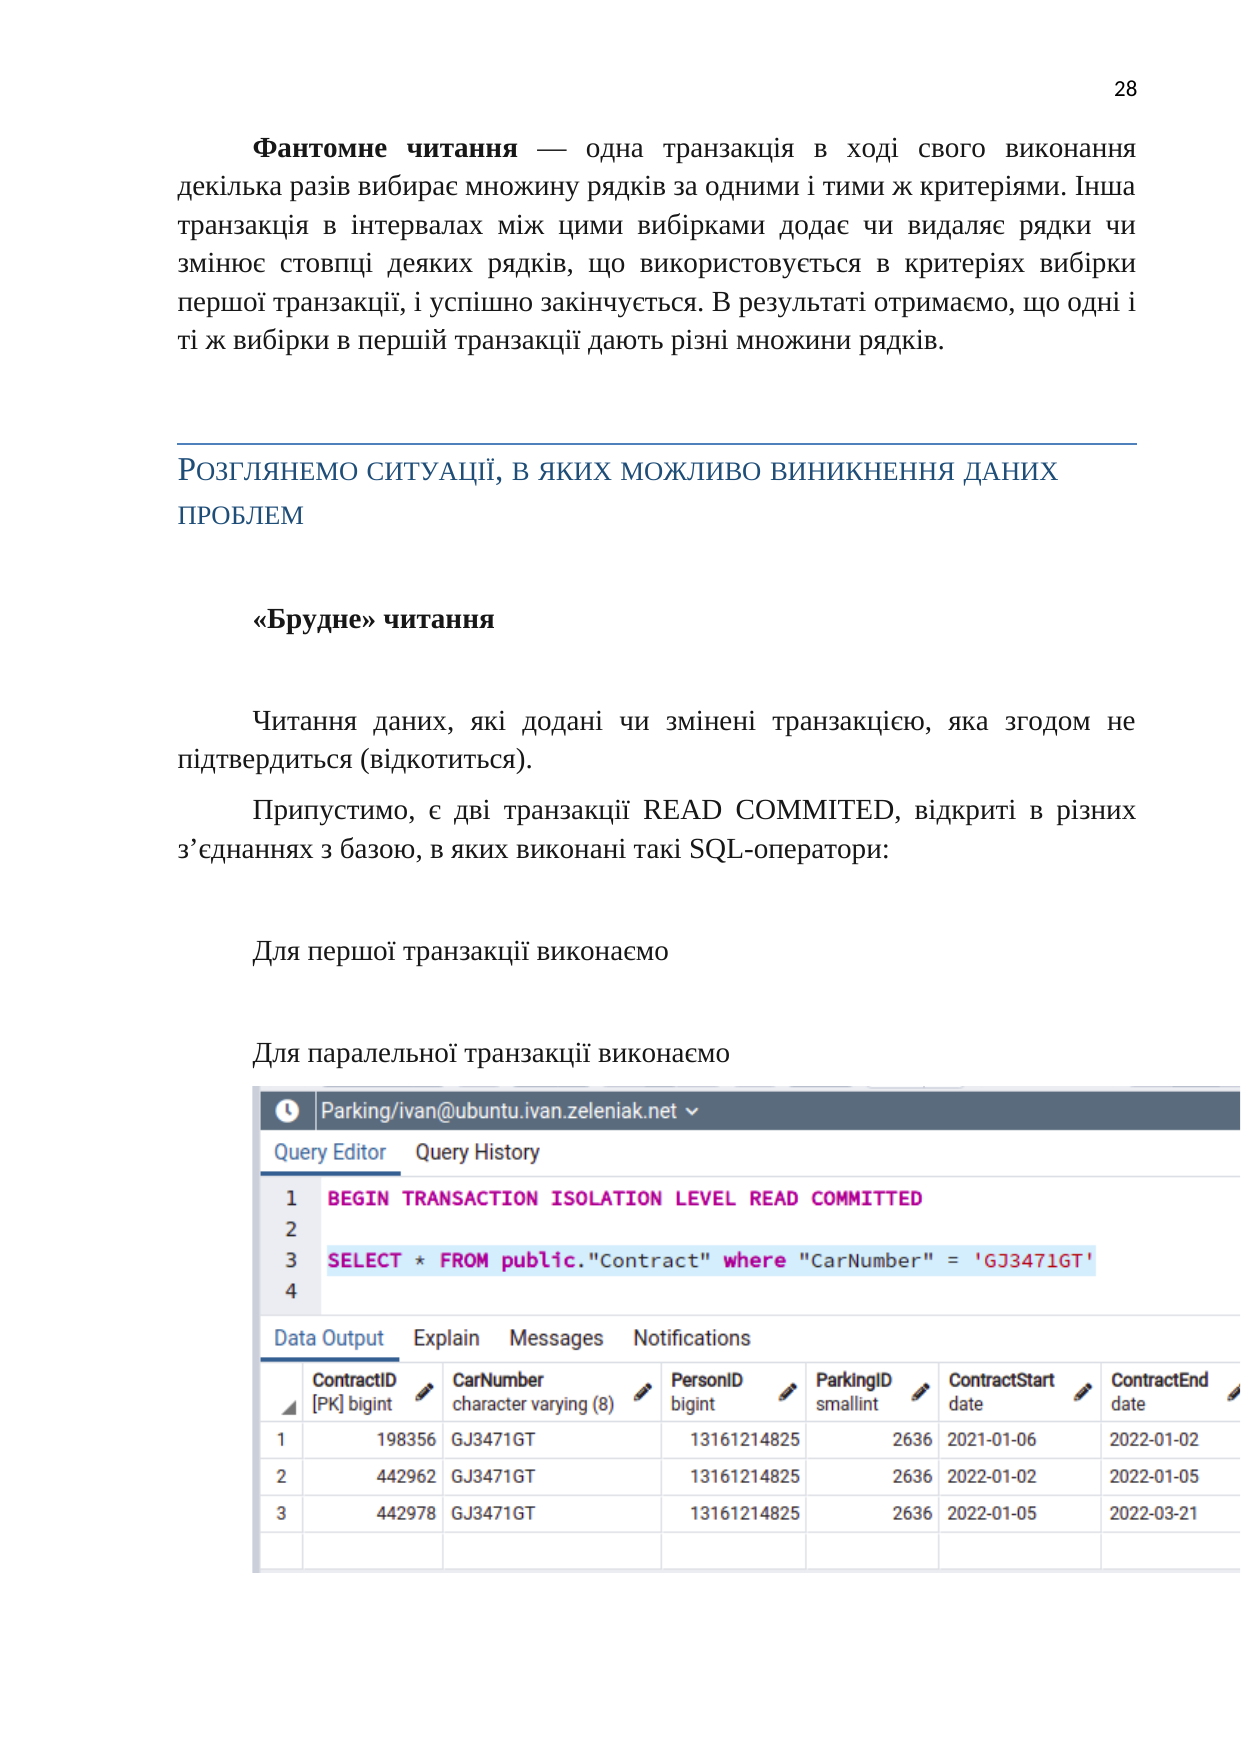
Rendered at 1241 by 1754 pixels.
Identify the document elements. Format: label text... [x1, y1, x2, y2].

text Читання даних, які додані чи змінені транзакцією, яка згодом не підтвердиться (відкотиться). [177, 703, 1137, 775]
subtitle Розглянемо ситуації, в яких можливо виникнення даних проблем [177, 445, 1137, 531]
text Для паралельної транзакції виконаємо [177, 1035, 1137, 1069]
text «Брудне» читання [177, 601, 1137, 634]
text Припустимо, є дві транзакції READ COMMITED, відкриті в різних з’єднаннях з базою, в яких виконані такі SQL-оператори: [177, 792, 1137, 864]
text Для першої транзакції виконаємо [177, 933, 1137, 967]
picture [252, 1086, 1241, 1573]
text Фантомне читання — одна транзакція в ході свого виконання декілька разів вибирає множину рядків за одними і тими ж критеріями. Інша транзакція в інтервалах між цими вибірками додає чи видаляє рядки чи змінює стовпці деяких рядків, що використовується в критеріях вибірки першої транзакції, і успішно закінчується. В результаті отримаємо, що одні і ті ж вибірки в першій транзакції дають різні множини рядків. [177, 130, 1137, 356]
